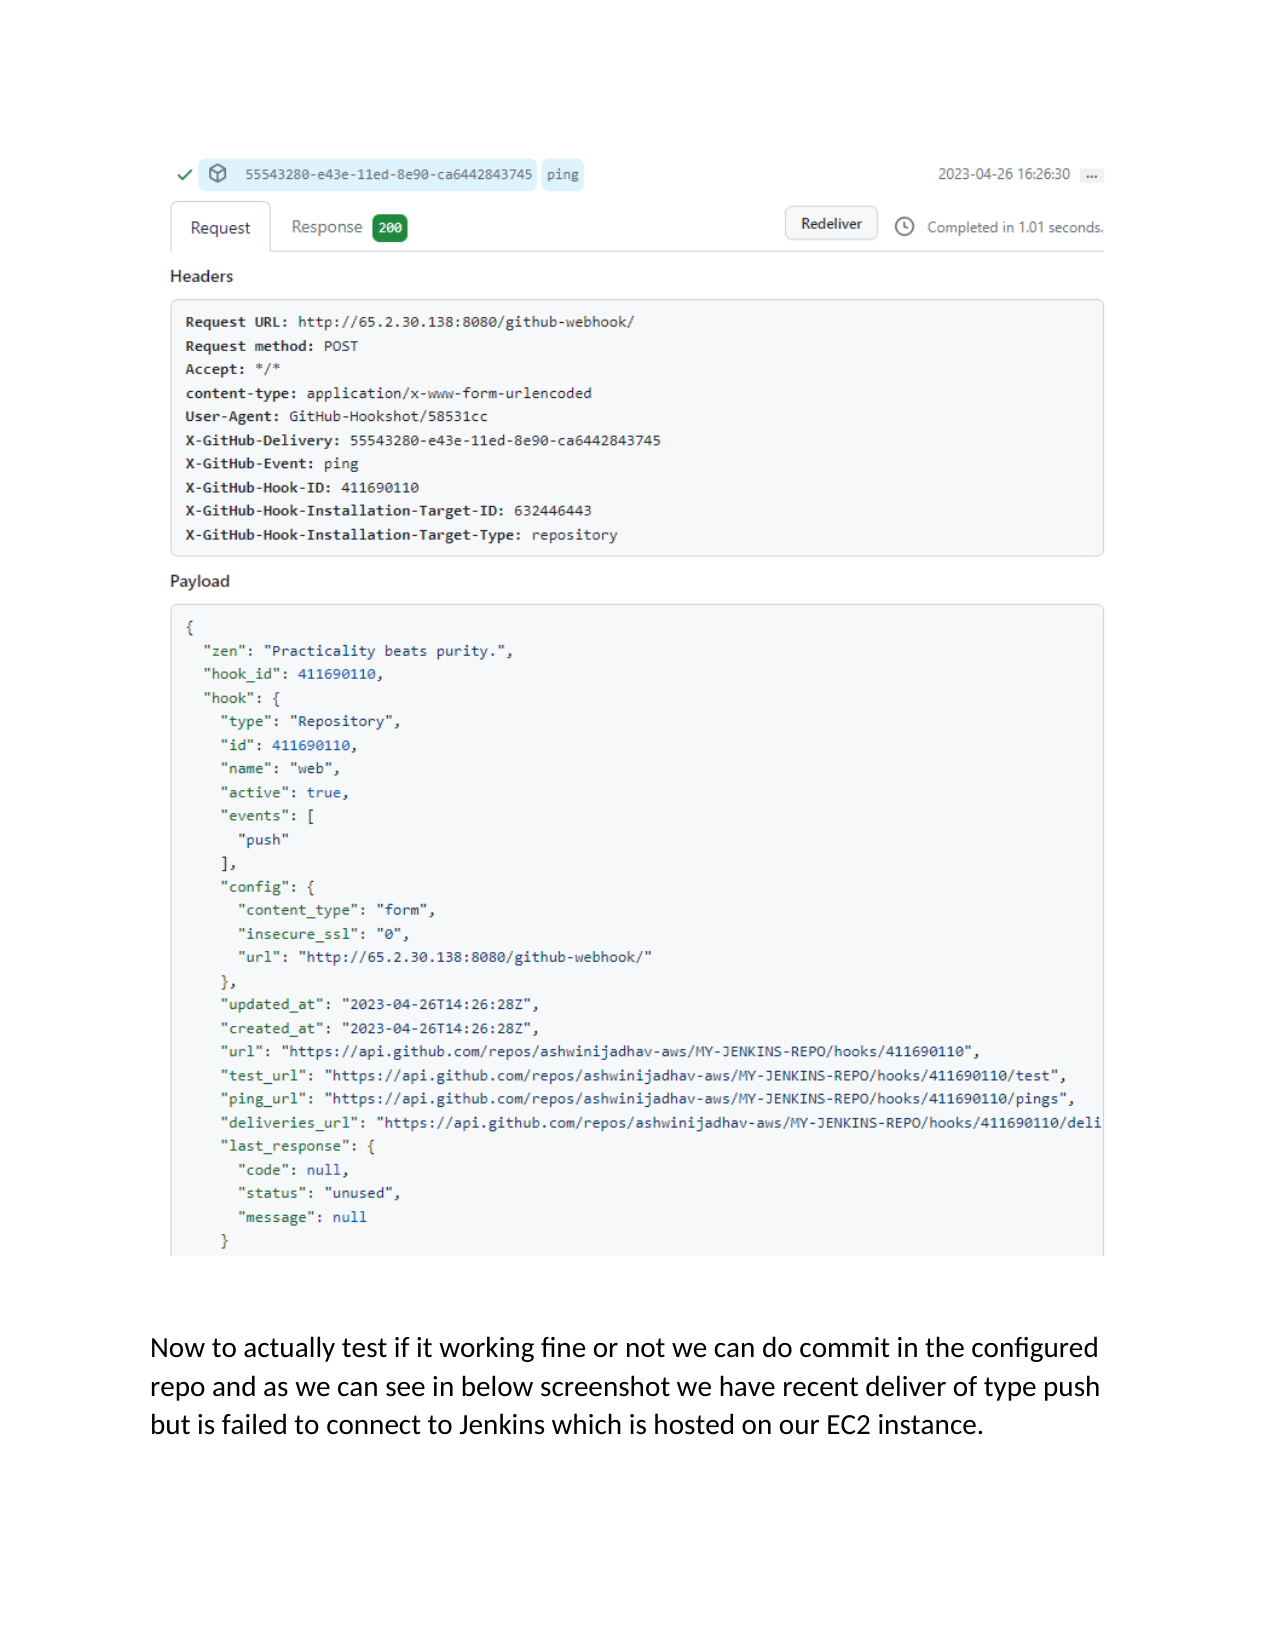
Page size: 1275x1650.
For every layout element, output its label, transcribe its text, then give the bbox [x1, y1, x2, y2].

text Now to actually test if it working fine or not we can do commit in the configured repo and as we can see in below screenshot we have recent deliver of type push but is failed to connect to Jenkins which is hosted on our EC2 instance. [150, 1329, 1125, 1442]
picture [150, 150, 1125, 1256]
